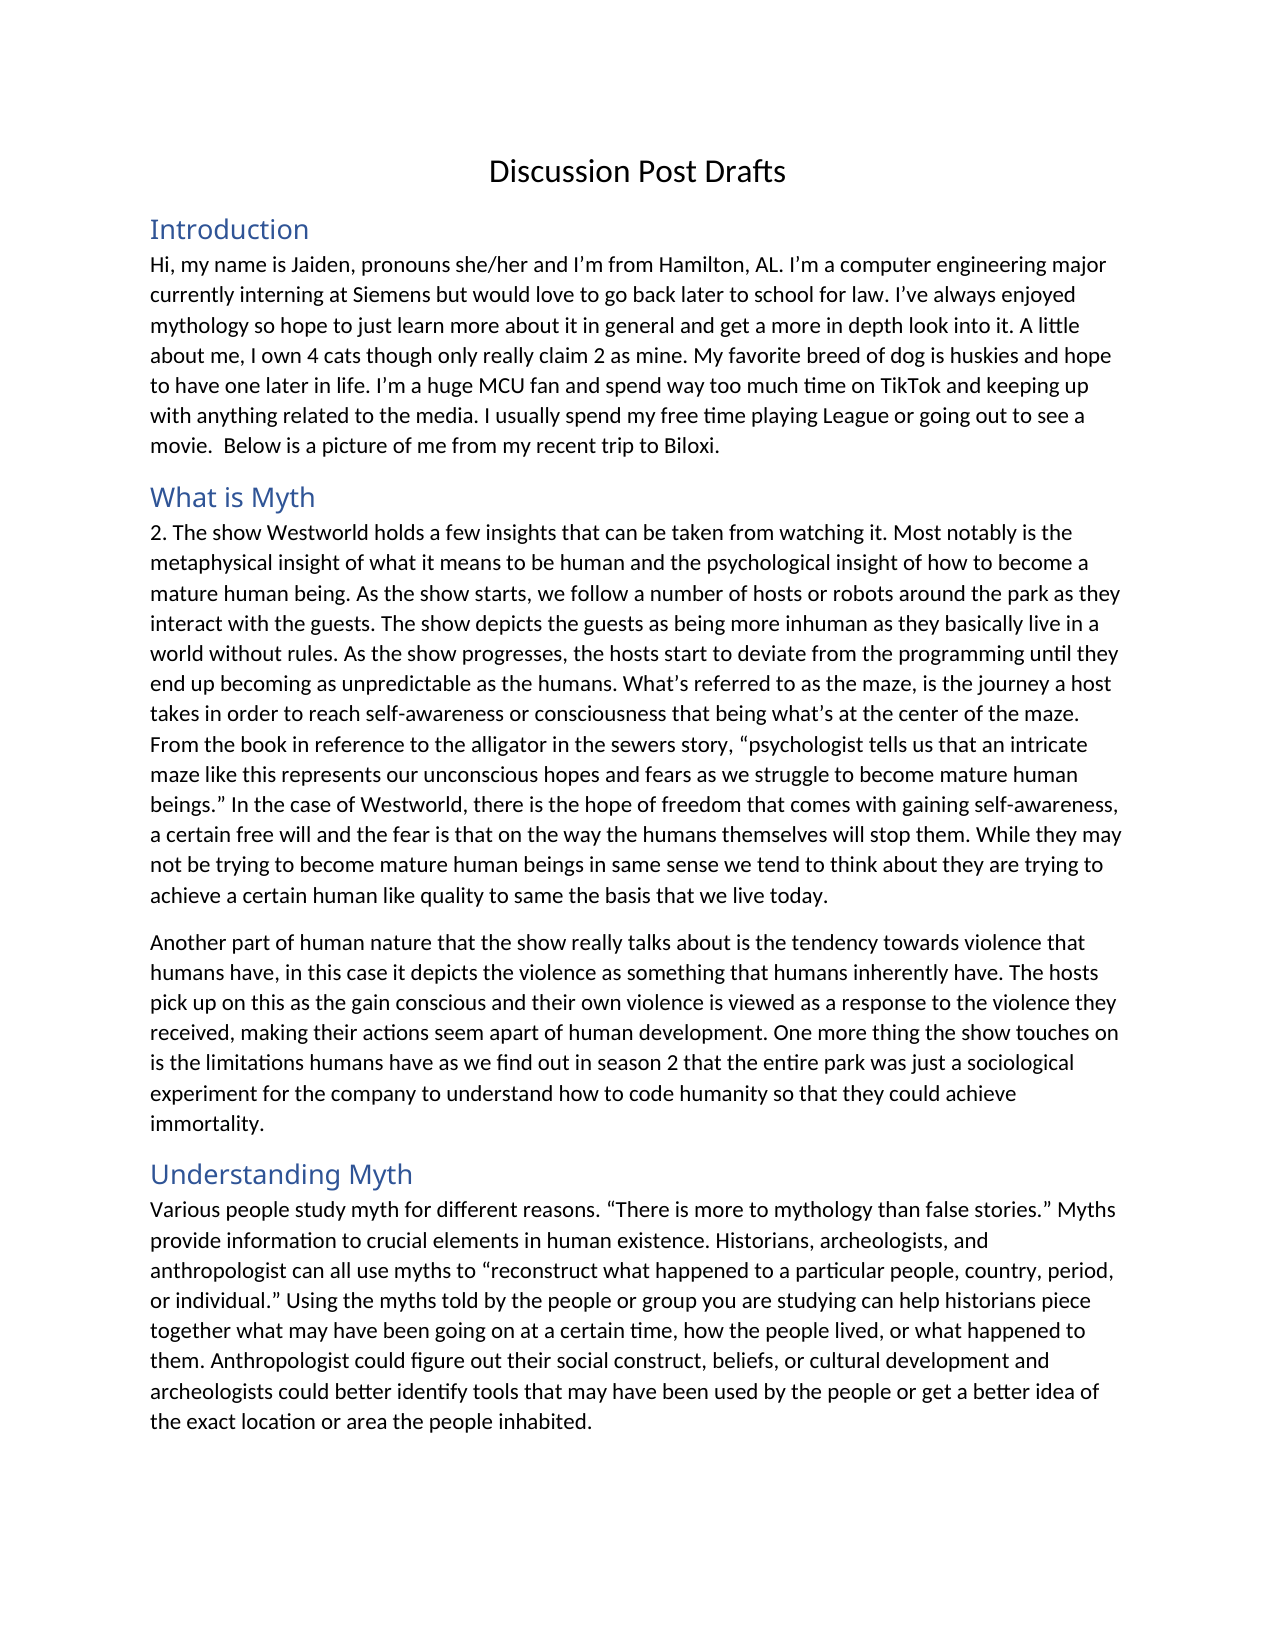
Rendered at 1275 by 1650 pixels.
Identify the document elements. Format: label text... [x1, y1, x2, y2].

subtitle Understanding Myth [150, 1156, 1125, 1193]
text 2. The show Westworld holds a few insights that can be taken from watching it. Most notably is the metaphysical insight of what it means to be human and the psychological insight of how to become a mature human being. As the show starts, we follow a number of hosts or robots around the park as they interact with the guests. The show depicts the guests as being more inhuman as they basically live in a world without rules. As the show progresses, the hosts start to deviate from the programming until they end up becoming as unpredictable as the humans. What’s referred to as the maze, is the journey a host takes in order to reach self-awareness or consciousness that being what’s at the center of the maze. From the book in reference to the alligator in the sewers story, “psychologist tells us that an intricate maze like this represents our unconscious hopes and fears as we struggle to become mature human beings.” In the case of Westworld, there is the hope of freedom that comes with gaining self-awareness, a certain free will and the fear is that on the way the humans themselves will stop them. While they may not be trying to become mature human beings in same sense we tend to think about they are trying to achieve a certain human like quality to same the basis that we live today. [150, 518, 1125, 909]
text Various people study myth for different reasons. “There is more to mythology than false stories.” Myths provide information to crucial elements in human existence. Historians, archeologists, and anthropologist can all use myths to “reconstruct what happened to a particular people, country, period, or individual.” Using the myths told by the people or group you are studying can help historians piece together what may have been going on at a certain time, how the people lived, or what happened to them. Anthropologist could figure out their social construct, beliefs, or cultural development and archeologists could better identify tools that may have been used by the people or get a better idea of the exact location or area the people inhabited. [150, 1196, 1125, 1435]
text Another part of human nature that the show really talks about is the tendency towards violence that humans have, in this case it depicts the violence as something that humans inherently have. The hosts pick up on this as the gain conscious and their own violence is viewed as a response to the violence they received, making their actions seem apart of human development. One more thing the show touches on is the limitations humans have as we find out in season 2 that the entire park was just a sociological experiment for the company to understand how to code humanity so that they could achieve immortality. [150, 928, 1125, 1137]
text Hi, my name is Jaiden, pronouns she/her and I’m from Hamilton, AL. I’m a computer engineering major currently interning at Siemens but would love to go back later to school for law. I’ve always enjoyed mythology so hope to just learn more about it in general and get a more in depth look into it. A little about me, I own 4 cats though only really claim 2 as mine. My favorite breed of dog is huskies and hope to have one later in life. I’m a huge MCU fan and spend way too much time on TikTok and keeping up with anything related to the media. I usually spend my free time playing League or going out to see a movie. Below is a picture of me from my recent trip to Biloxi. [150, 250, 1125, 460]
subtitle What is Myth [150, 478, 1125, 515]
text Discussion Post Drafts [150, 150, 1125, 191]
subtitle Introduction [150, 211, 1125, 247]
